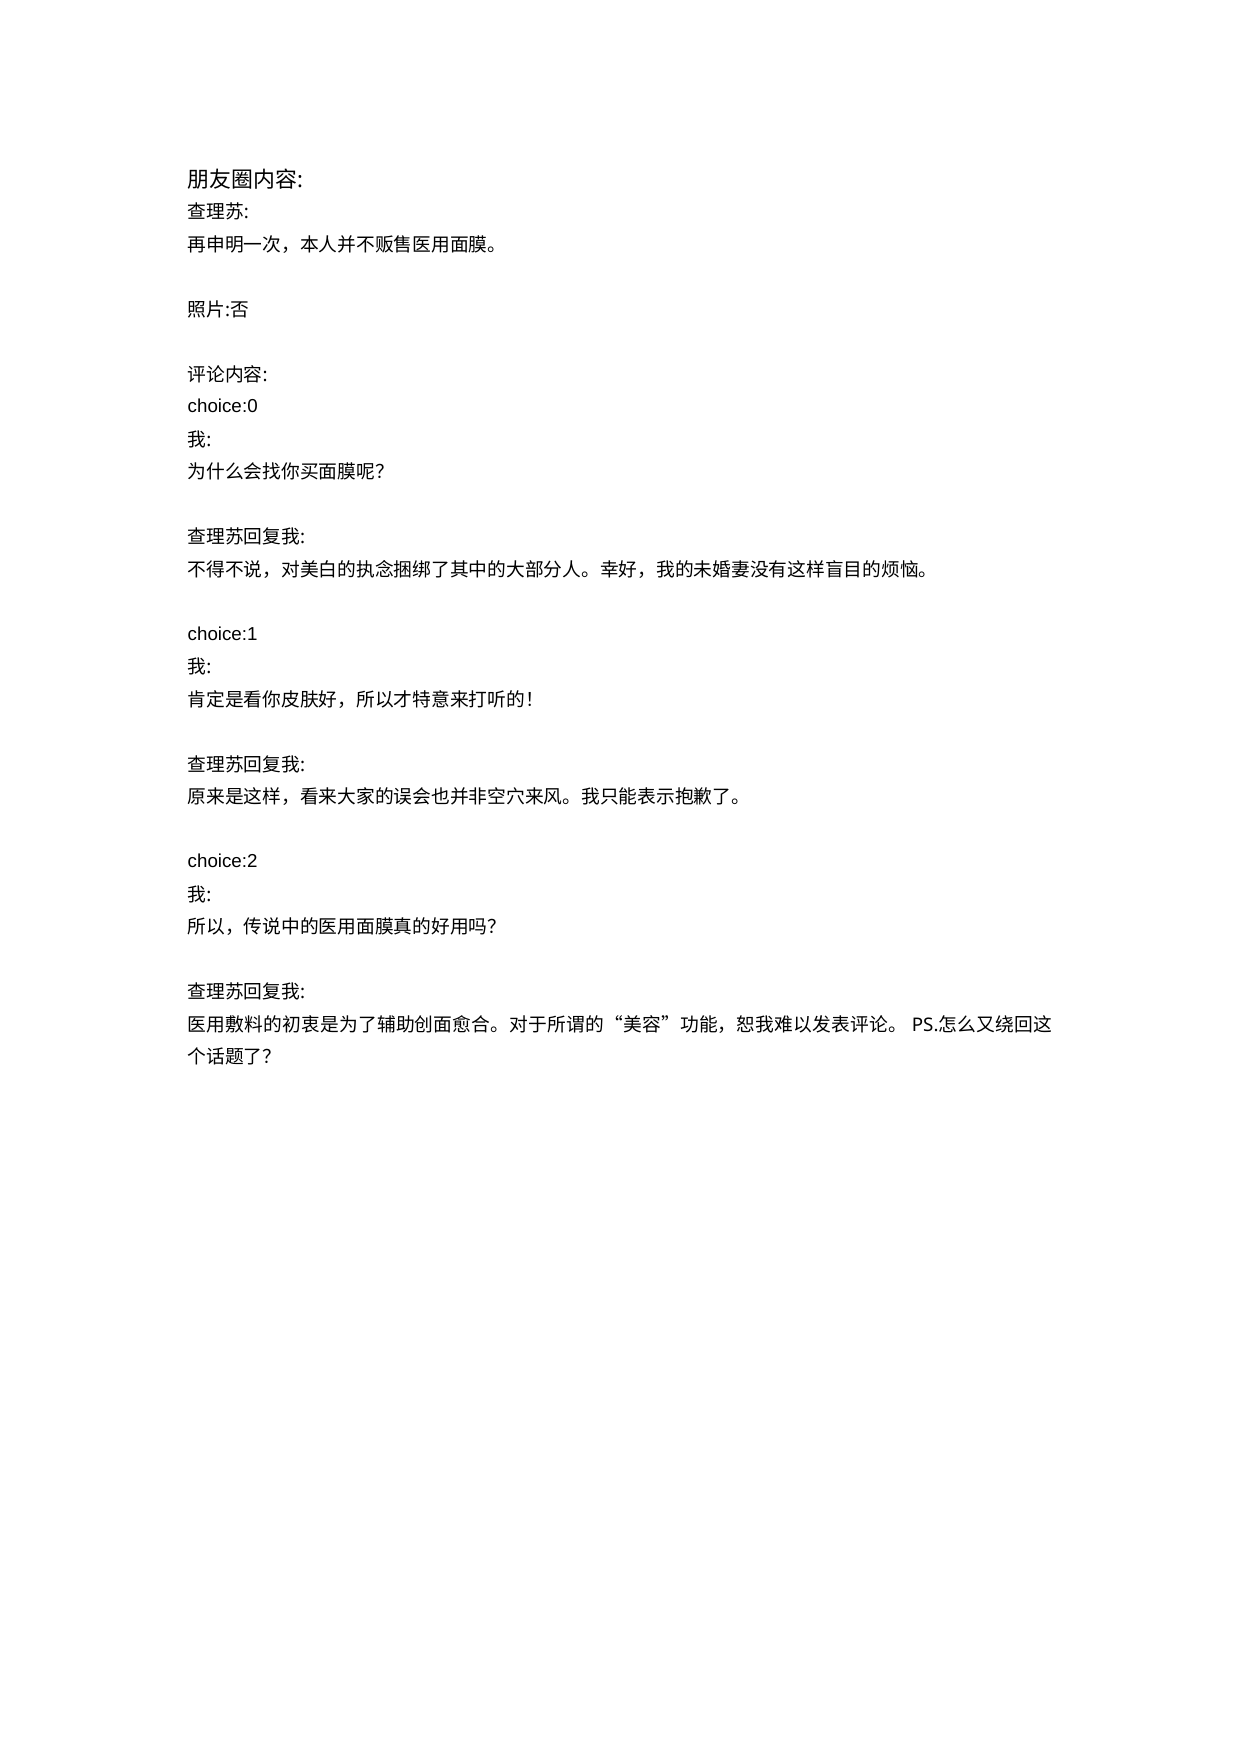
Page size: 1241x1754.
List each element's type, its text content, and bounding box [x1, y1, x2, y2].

text choice:1 我: [187, 617, 1053, 682]
text 医用敷料的初衷是为了辅助创面愈合。对于所谓的“美容”功能，恕我难以发表评论。PS.怎么又绕回这个话题了？ [187, 1007, 1053, 1072]
text 评论内容: [187, 357, 1053, 389]
text 查理苏回复我: [187, 747, 1053, 779]
text 再申明一次，本人并不贩售医用面膜。 [187, 227, 1053, 259]
text 照片:否 [187, 292, 1053, 324]
text choice:0 我: [187, 389, 1053, 454]
text choice:2 我: [187, 844, 1053, 909]
text 为什么会找你买面膜呢？ [187, 454, 1053, 487]
text 朋友圈内容: [187, 162, 1053, 194]
text 查理苏回复我: [187, 974, 1053, 1007]
text 查理苏回复我: [187, 519, 1053, 552]
text 所以，传说中的医用面膜真的好用吗？ [187, 909, 1053, 942]
text 肯定是看你皮肤好，所以才特意来打听的！ [187, 682, 1053, 714]
text 不得不说，对美白的执念捆绑了其中的大部分人。幸好，我的未婚妻没有这样盲目的烦恼。 [187, 552, 1053, 584]
text 原来是这样，看来大家的误会也并非空穴来风。我只能表示抱歉了。 [187, 779, 1053, 812]
text 查理苏: [187, 194, 1053, 227]
